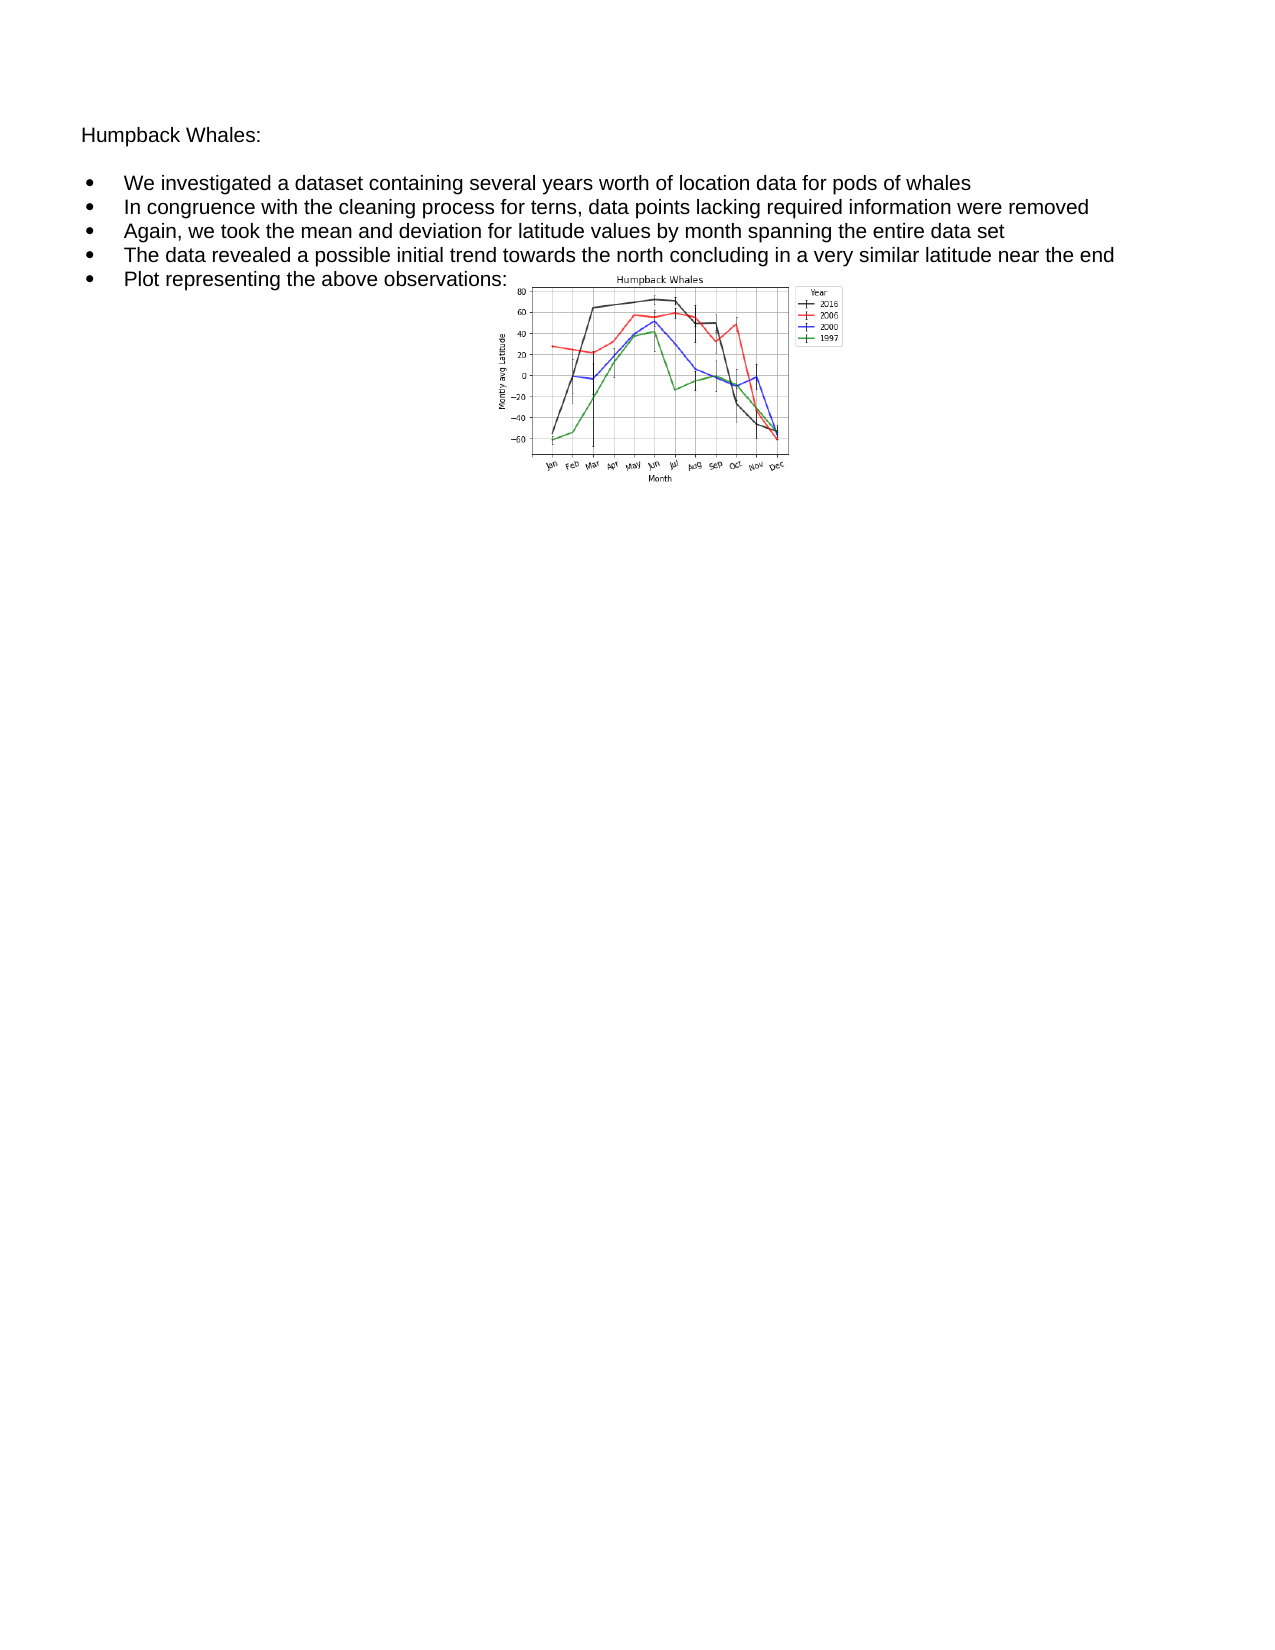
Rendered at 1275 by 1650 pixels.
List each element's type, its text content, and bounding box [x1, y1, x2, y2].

list We investigated a dataset containing several years worth of location data for pods of whales [86, 171, 1200, 195]
list Again, we took the mean and deviation for latitude values by month spanning the entire data set [86, 219, 1200, 243]
list In congruence with the cleaning process for terns, data points lacking required information were removed [86, 195, 1200, 219]
text Humpback Whales: [75, 123, 1200, 147]
picture [444, 291, 897, 537]
list Plot representing the above observations: [86, 267, 1200, 291]
list The data revealed a possible initial trend towards the north concluding in a very similar latitude near the end [86, 243, 1200, 267]
